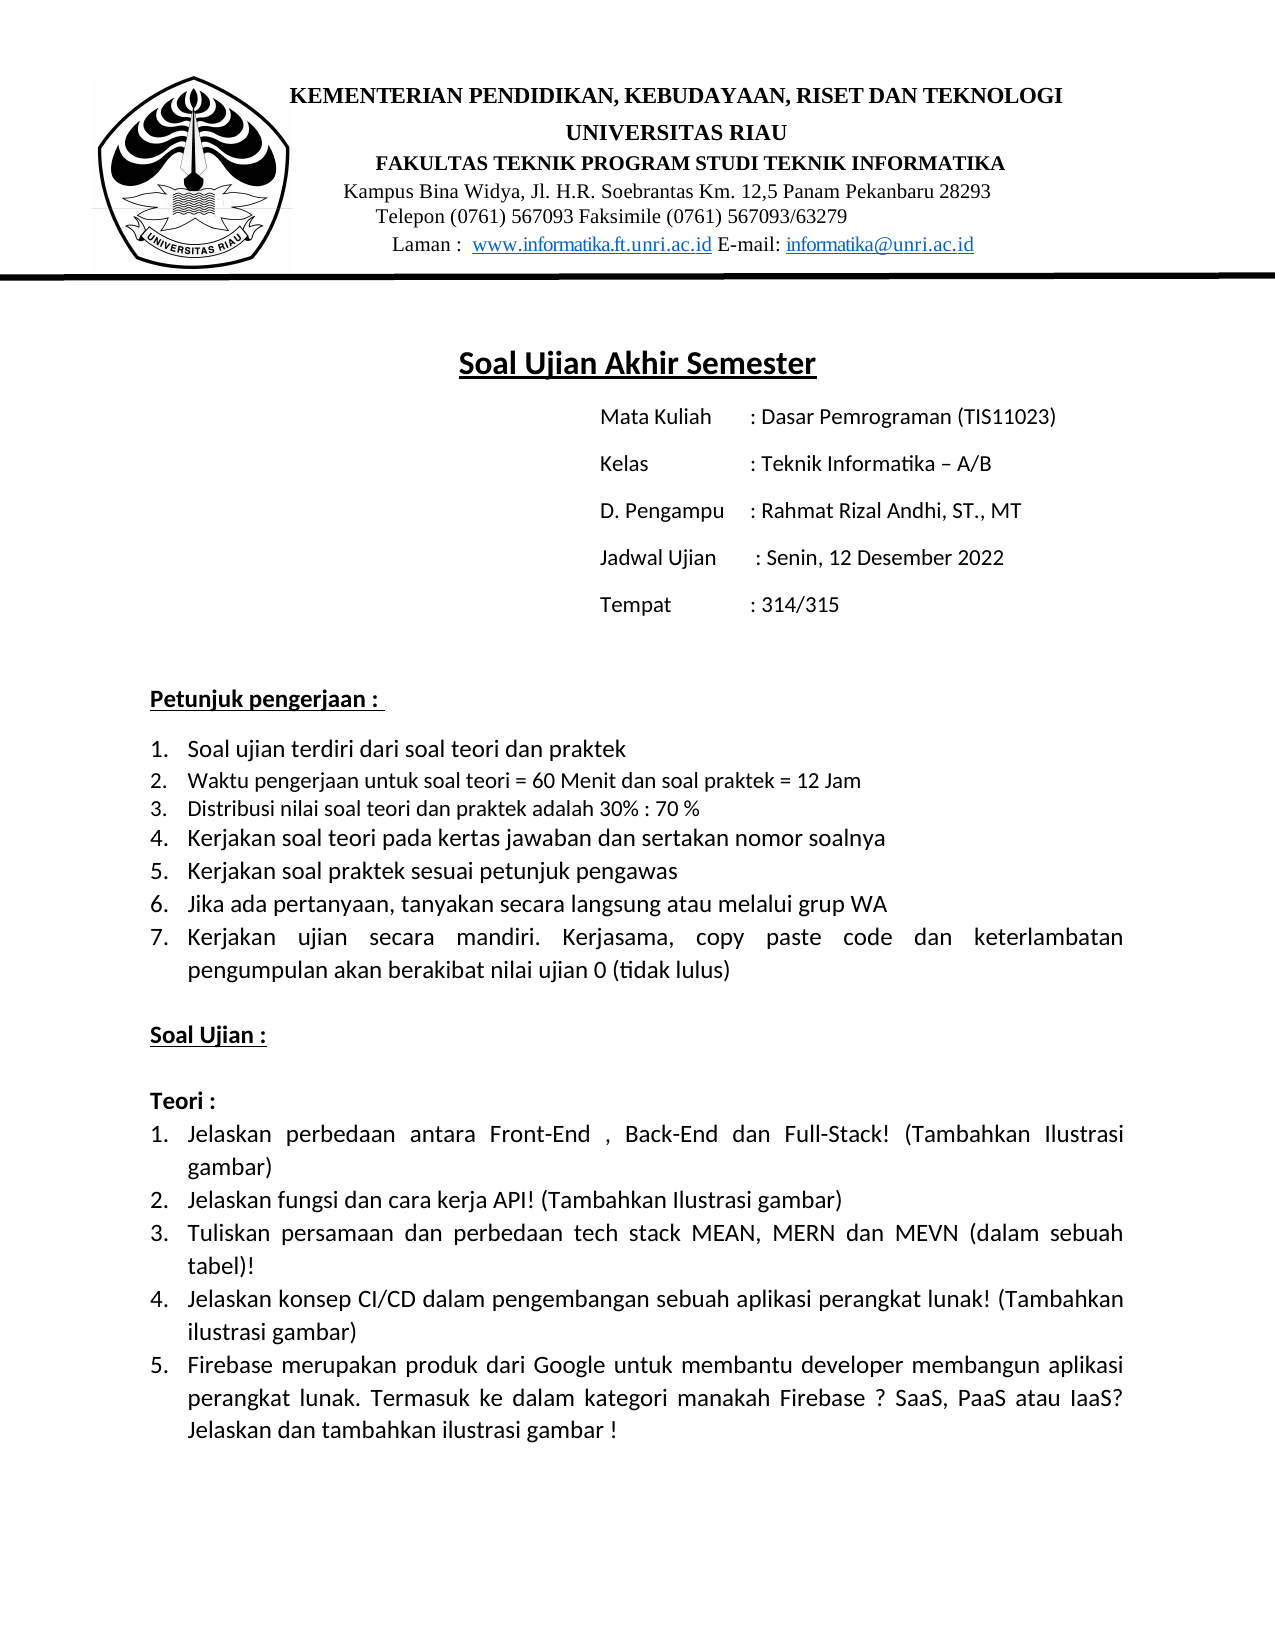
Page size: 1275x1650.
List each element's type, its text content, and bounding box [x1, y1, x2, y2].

list Kerjakan soal teori pada kertas jawaban dan sertakan nomor soalnya [150, 822, 1125, 853]
list Waktu pengerjaan untuk soal teori = 60 Menit dan soal praktek = 12 Jam [150, 766, 1125, 794]
text Tempat : 314/315 [600, 590, 1125, 618]
text Jadwal Ujian : Senin, 12 Desember 2022 [600, 543, 1125, 571]
list Jelaskan perbedaan antara Front-End , Back-End dan Full-Stack! (Tambahkan Ilustrasi gambar) [150, 1118, 1125, 1182]
text Mata Kuliah : Dasar Pemrograman (TIS11023) [600, 402, 1125, 430]
list Jelaskan fungsi dan cara kerja API! (Tambahkan Ilustrasi gambar) [150, 1184, 1125, 1215]
list Soal Ujian : [150, 1019, 1125, 1050]
text Kelas : Teknik Informatika – A/B [600, 449, 1125, 477]
list Kerjakan soal praktek sesuai petunjuk pengawas [150, 855, 1125, 886]
list Tuliskan persamaan dan perbedaan tech stack MEAN, MERN dan MEVN (dalam sebuah tabel)! [150, 1217, 1125, 1281]
picture [92, 76, 293, 274]
list Distribusi nilai soal teori dan praktek adalah 30% : 70 % [150, 794, 1125, 822]
list Jelaskan konsep CI/CD dalam pengembangan sebuah aplikasi perangkat lunak! (Tambahkan ilustrasi gambar) [150, 1283, 1125, 1346]
text Petunjuk pengerjaan : [150, 683, 1125, 714]
list Kerjakan ujian secara mandiri. Kerjasama, copy paste code dan keterlambatan pengumpulan akan berakibat nilai ujian 0 (tidak lulus) [150, 921, 1125, 984]
list Jika ada pertanyaan, tanyakan secara langsung atau melalui grup WA [150, 888, 1125, 918]
text Soal Ujian Akhir Semester [150, 342, 1125, 382]
list Soal ujian terdiri dari soal teori dan praktek [150, 733, 1125, 764]
list Teori : [150, 1085, 1125, 1116]
text D. Pengampu : Rahmat Rizal Andhi, ST., MT [600, 496, 1125, 524]
list Firebase merupakan produk dari Google untuk membantu developer membangun aplikasi perangkat lunak. Termasuk ke dalam kategori manakah Firebase ? SaaS, PaaS atau IaaS? Jelaskan dan tambahkan ilustrasi gambar ! [150, 1349, 1125, 1445]
